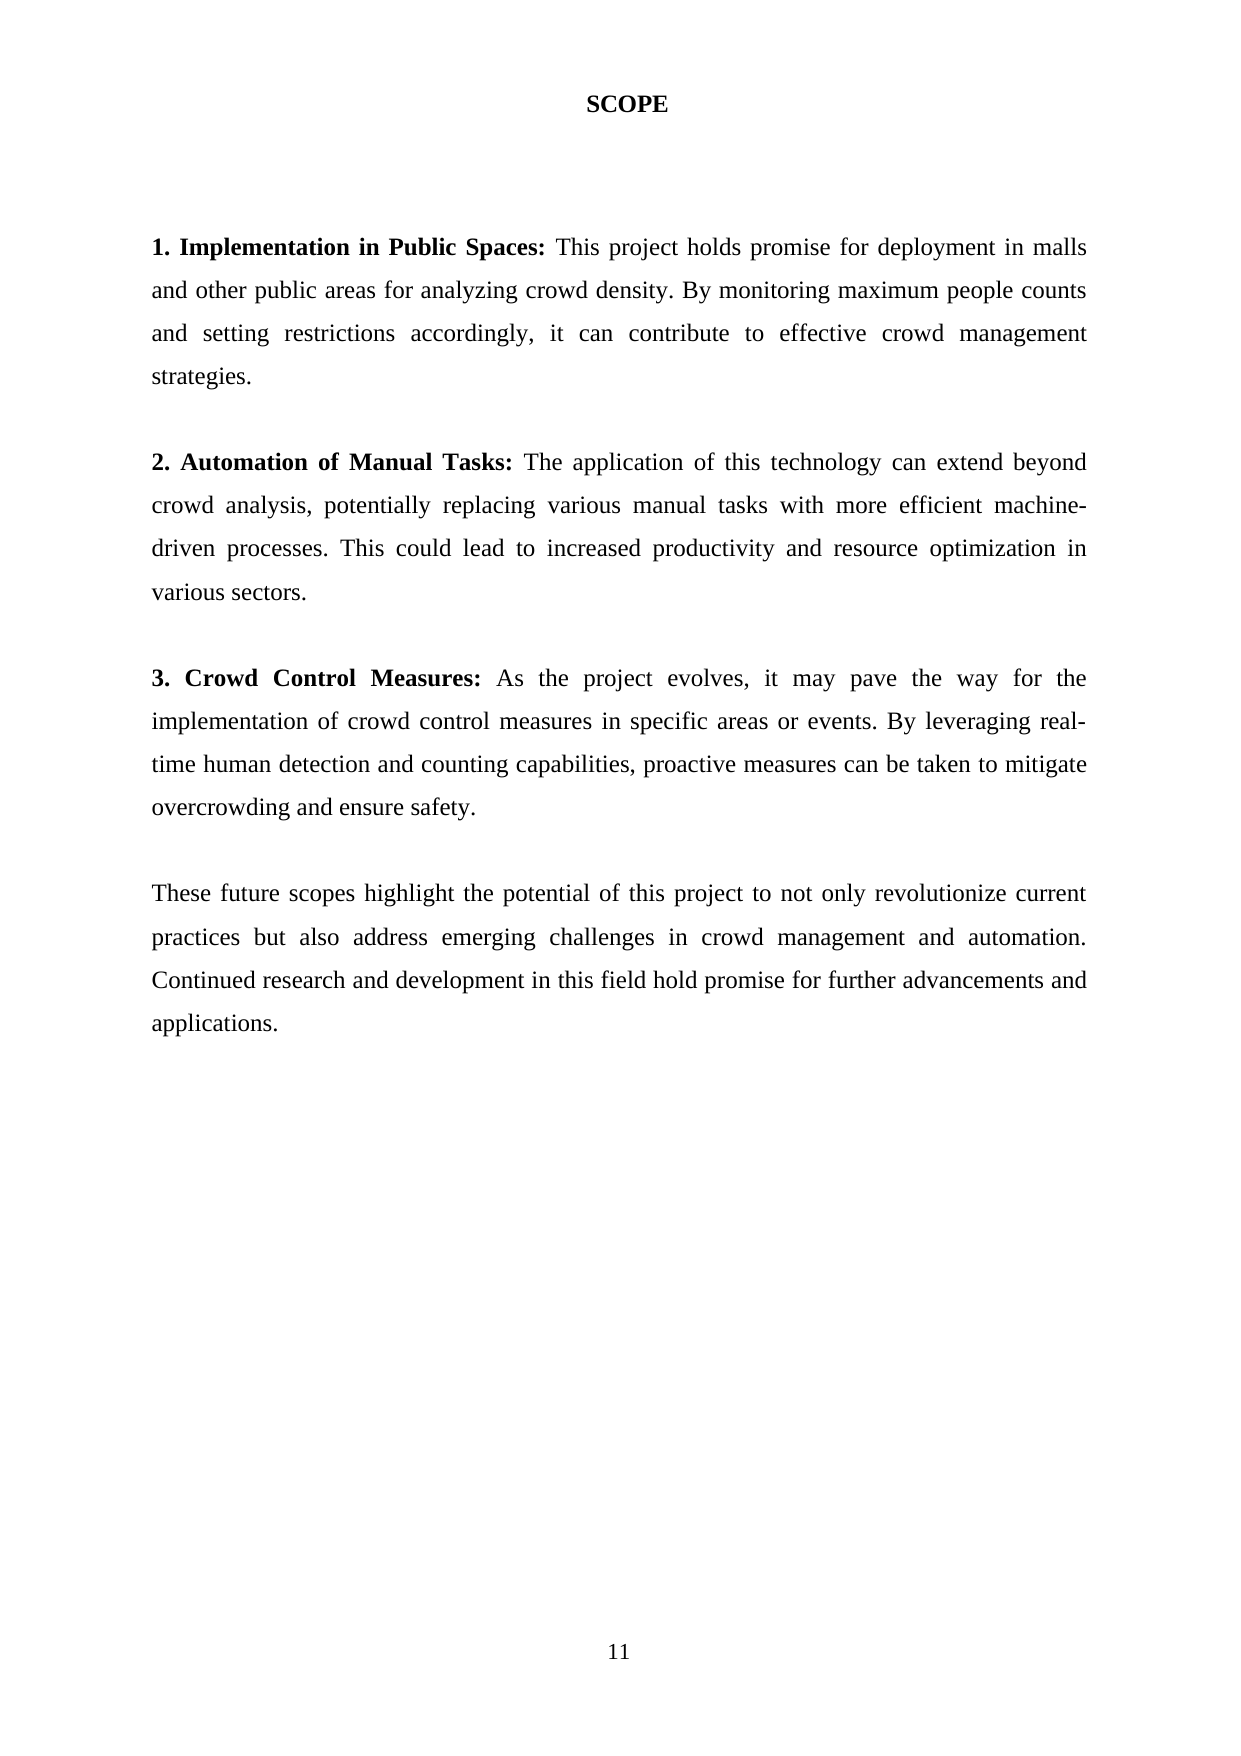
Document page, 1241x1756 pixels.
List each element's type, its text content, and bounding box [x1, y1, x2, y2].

text 2. Automation of Manual Tasks: The application of this technology can extend beyond crowd analysis, potentially replacing various manual tasks with more efficient machine-driven processes. This could lead to increased productivity and resource optimization in various sectors. [151, 447, 1088, 605]
text 3. Crowd Control Measures: As the project evolves, it may pave the way for the implementation of crowd control measures in specific areas or events. By leveraging real-time human detection and counting capabilities, proactive measures can be taken to mitigate overcrowding and ensure safety. [151, 663, 1088, 821]
text These future scopes highlight the potential of this project to not only revolutionize current practices but also address emerging challenges in crowd management and automation. Continued research and development in this field hold promise for further advancements and applications. [151, 878, 1088, 1037]
subtitle SCOPE [156, 89, 1098, 118]
text 1. Implementation in Public Spaces: This project holds promise for deployment in malls and other public areas for analyzing crowd density. By monitoring maximum people counts and setting restrictions accordingly, it can contribute to effective crowd management strategies. [151, 232, 1088, 390]
